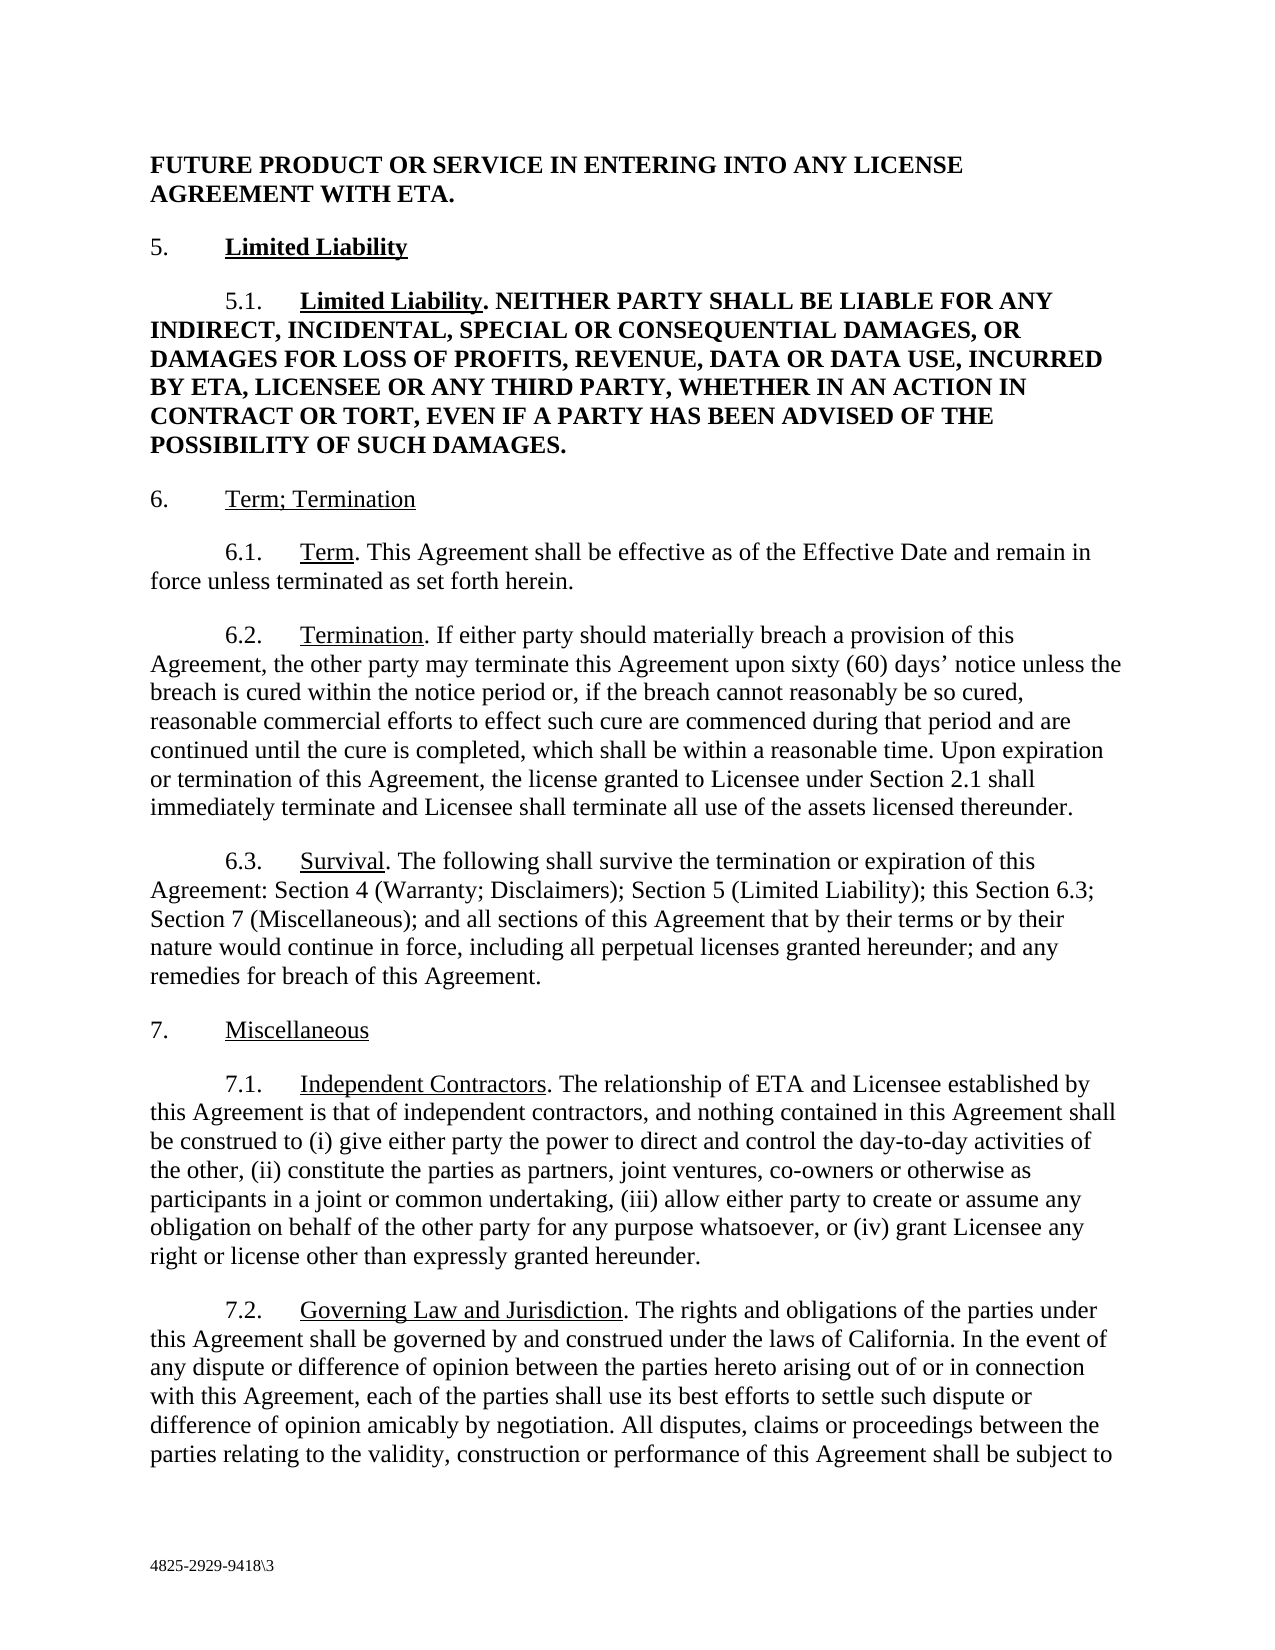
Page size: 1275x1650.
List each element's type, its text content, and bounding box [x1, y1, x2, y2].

subtitle Term. This Agreement shall be effective as of the Effective Date and remain in force unless terminated as set forth herein. [150, 537, 1125, 595]
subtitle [150, 150, 1125, 207]
subtitle Limited Liability [150, 232, 1125, 261]
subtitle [150, 1295, 1125, 1467]
subtitle Independent Contractors. The relationship of ETA and Licensee established by this Agreement is that of independent contractors, and nothing contained in this Agreement shall be construed to (i) give either party the power to direct and control the day-to-day activities of the other, (ii) constitute the parties as partners, joint ventures, co-owners or otherwise as participants in a joint or common undertaking, (iii) allow either party to create or assume any obligation on behalf of the other party for any purpose whatsoever, or (iv) grant Licensee any right or license other than expressly granted hereunder. [150, 1069, 1125, 1270]
subtitle Miscellaneous [150, 1015, 1125, 1044]
subtitle Termination. If either party should materially breach a provision of this Agreement, the other party may terminate this Agreement upon sixty (60) days’ notice unless the breach is cured within the notice period or, if the breach cannot reasonably be so cured, reasonable commercial efforts to effect such cure are commenced during that period and are continued until the cure is completed, which shall be within a reasonable time. Upon expiration or termination of this Agreement, the license granted to Licensee under Section 2.1 shall immediately terminate and Licensee shall terminate all use of the assets licensed thereunder. [150, 620, 1125, 821]
subtitle Limited Liability. NEITHER PARTY SHALL BE LIABLE FOR ANY INDIRECT, INCIDENTAL, SPECIAL OR CONSEQUENTIAL DAMAGES, OR DAMAGES FOR LOSS OF PROFITS, REVENUE, DATA OR DATA USE, INCURRED BY ETA, LICENSEE OR ANY THIRD PARTY, WHETHER IN AN ACTION IN CONTRACT OR TORT, EVEN IF A PARTY HAS BEEN ADVISED OF THE POSSIBILITY OF SUCH DAMAGES. [150, 286, 1125, 459]
subtitle Term; Termination [150, 484, 1125, 512]
subtitle Survival. The following shall survive the termination or expiration of this Agreement: Section 4 (Warranty; Disclaimers); Section 5 (Limited Liability); this Section 6.3; Section 7 (Miscellaneous); and all sections of this Agreement that by their terms or by their nature would continue in force, including all perpetual licenses granted hereunder; and any remedies for breach of this Agreement. [150, 846, 1125, 990]
